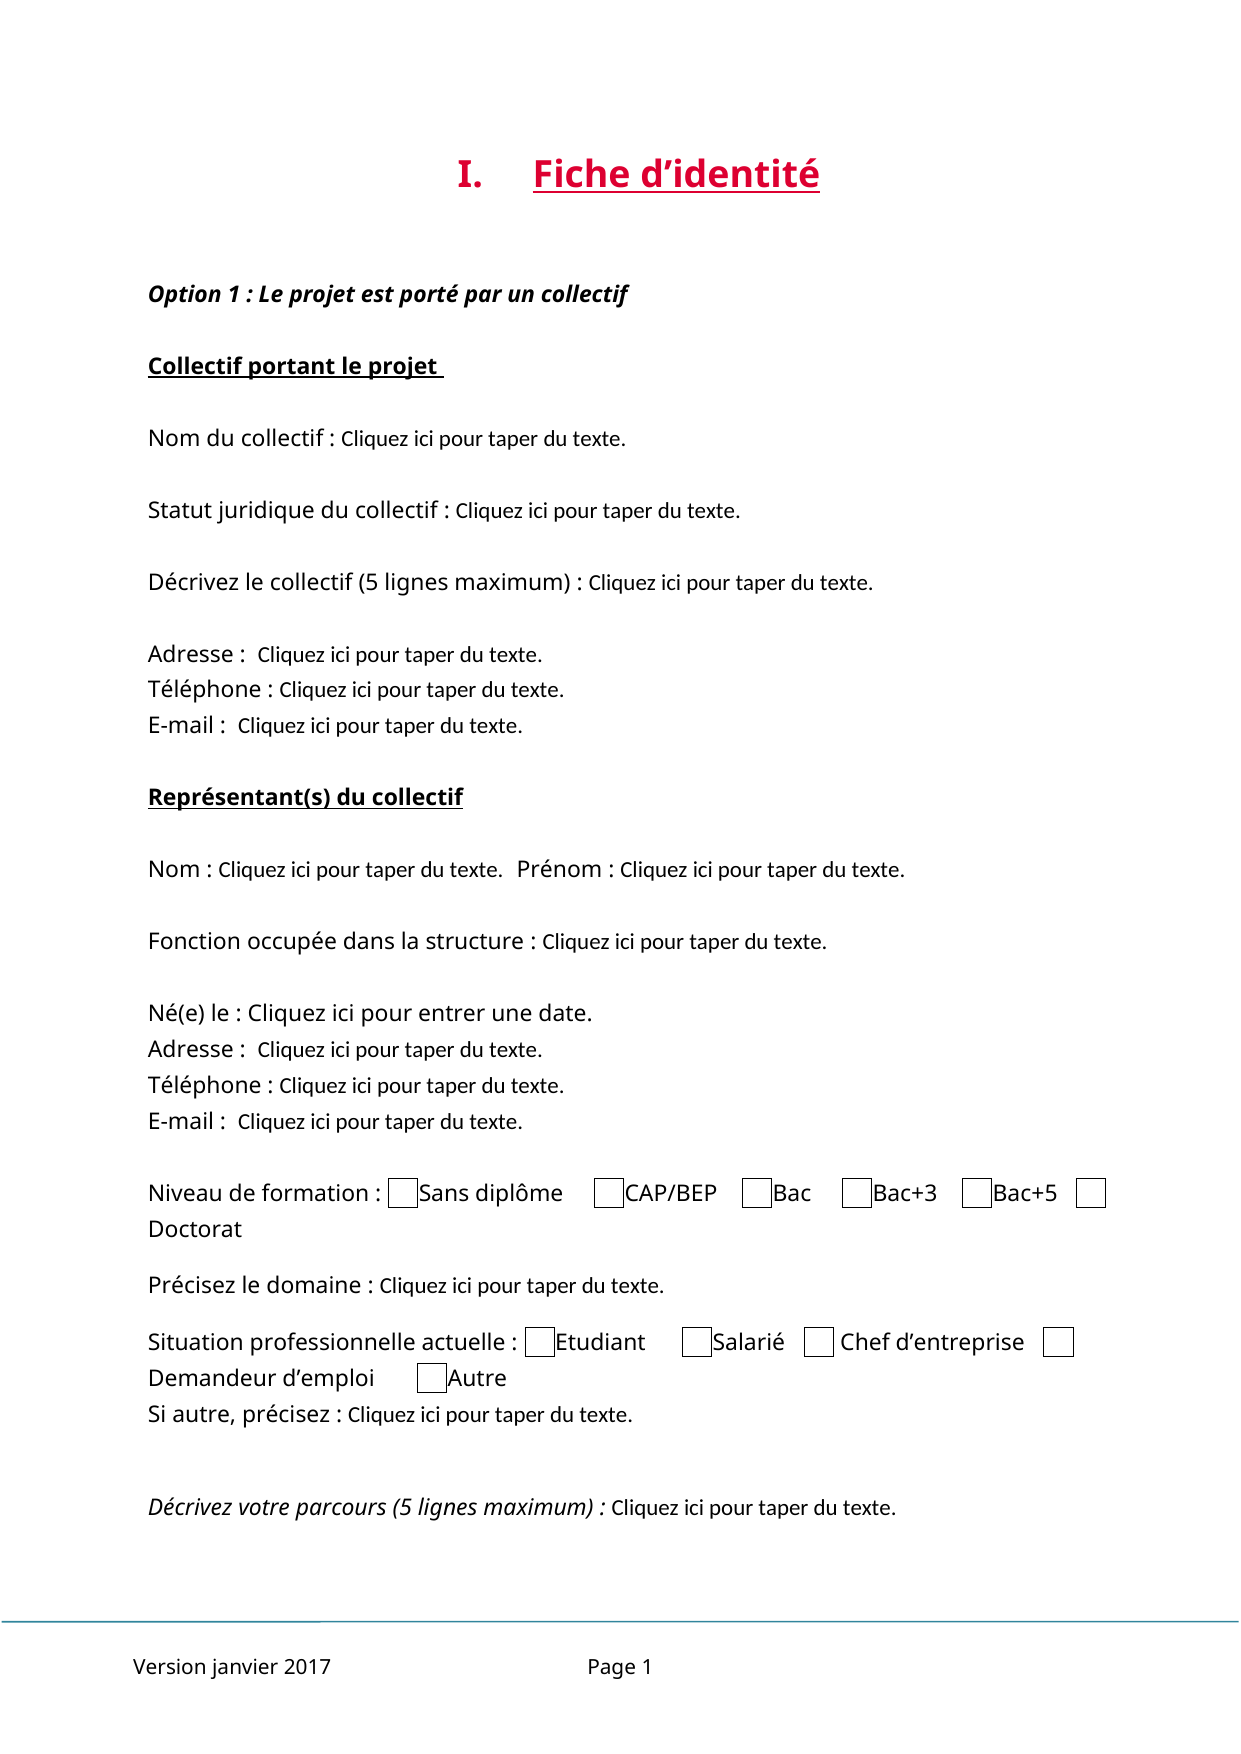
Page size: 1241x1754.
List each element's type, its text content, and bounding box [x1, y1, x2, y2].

text Adresse : [148, 1033, 1093, 1064]
text Représentant(s) du collectif [148, 781, 1093, 812]
text Nom : Prénom : [148, 853, 1093, 884]
text Fonction occupée dans la structure : [148, 925, 1093, 956]
text Option 1 : Le projet est porté par un collectif [148, 278, 1093, 309]
text Téléphone : [148, 1069, 1093, 1100]
list Fiche d’identité [185, 148, 1093, 199]
text Niveau de formation : Sans diplôme CAP/BEP Bac Bac+3 Bac+5 Doctorat [148, 1177, 1093, 1244]
text Adresse : [148, 637, 1093, 669]
text E-mail : [148, 1105, 1093, 1136]
text Collectif portant le projet [148, 350, 1093, 381]
text Téléphone : [148, 673, 1093, 705]
text Décrivez le collectif (5 lignes maximum) : [148, 566, 1093, 597]
text Nom du collectif : [148, 422, 1093, 453]
text Statut juridique du collectif : [148, 494, 1093, 525]
text Décrivez votre parcours (5 lignes maximum) : [148, 1491, 1093, 1522]
text Précisez le domaine : [148, 1269, 1093, 1301]
text E-mail : [148, 709, 1093, 741]
text Né(e) le : [148, 997, 1093, 1028]
text Situation professionnelle actuelle : Etudiant Salarié Chef d’entreprise Demandeur d’emploi Autre Si autre, précisez : [148, 1326, 1093, 1429]
